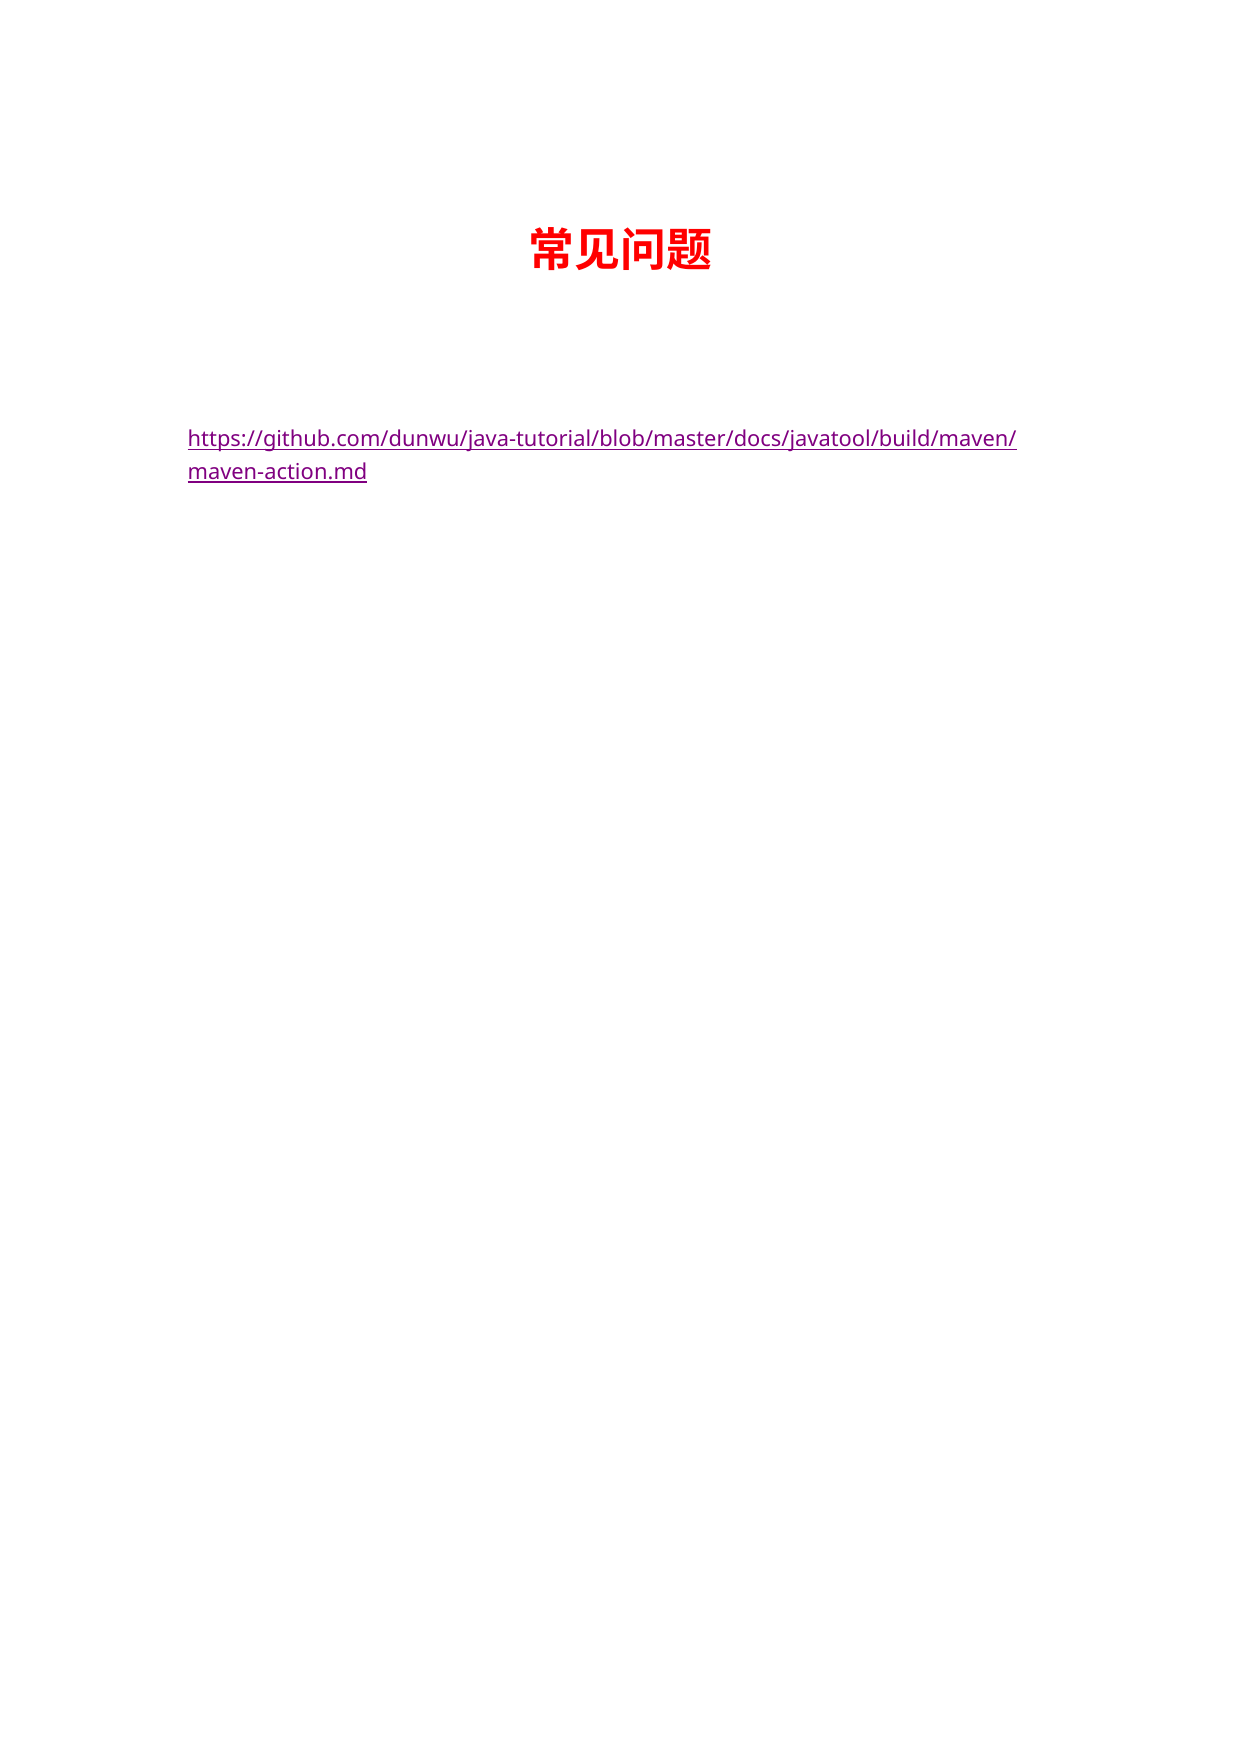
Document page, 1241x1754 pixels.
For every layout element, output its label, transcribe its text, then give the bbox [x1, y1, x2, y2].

subtitle 常见问题 [187, 197, 1053, 295]
text https://github.com/dunwu/java-tutorial/blob/master/docs/javatool/build/maven/maven-action.md [187, 422, 1053, 487]
